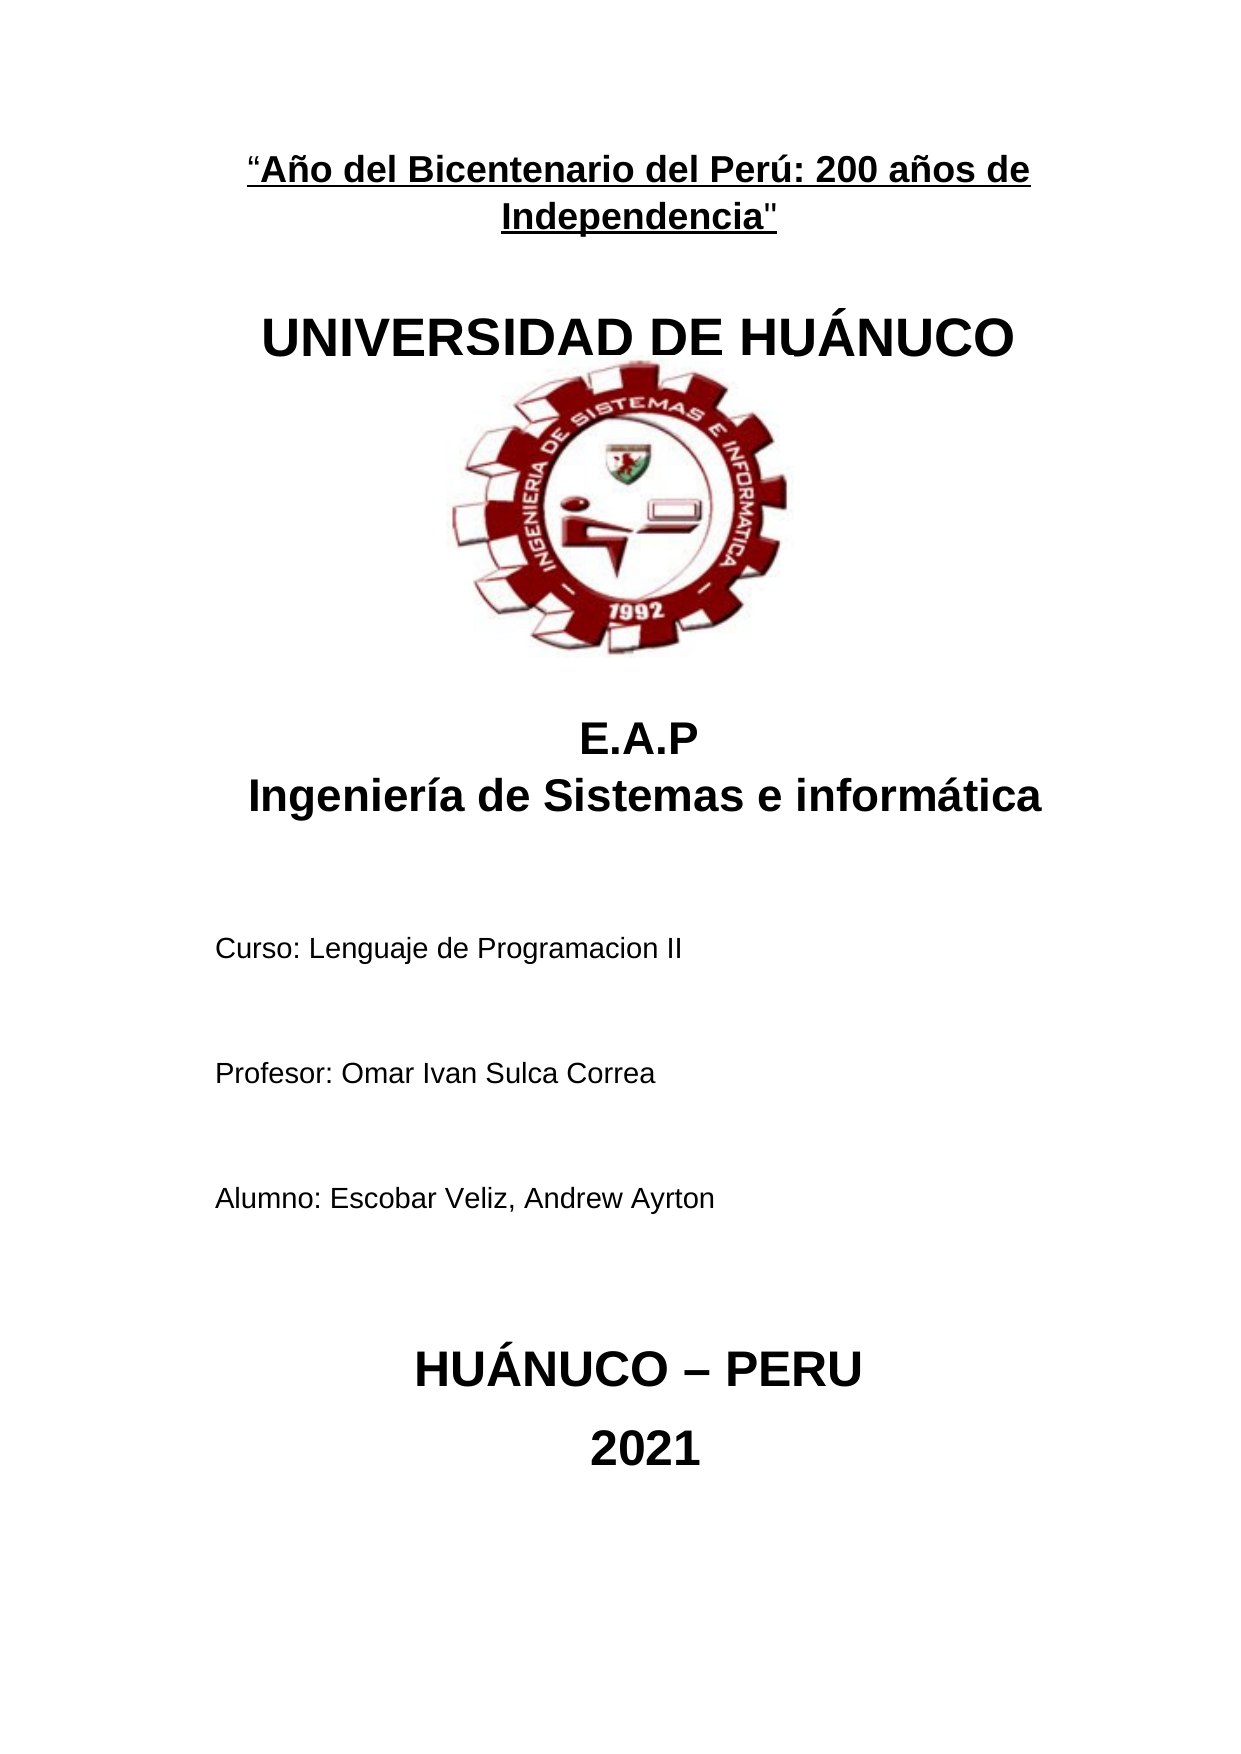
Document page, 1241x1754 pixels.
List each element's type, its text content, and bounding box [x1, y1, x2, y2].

text Profesor: Omar Ivan Sulca Correa [215, 984, 1063, 1090]
picture [446, 355, 794, 658]
text Curso: Lenguaje de Programacion II [215, 931, 1063, 965]
text E.A.P Ingeniería de Sistemas e informática [215, 641, 1063, 821]
text “Año del Bicentenario del Perú: 200 años de Independencia" [215, 148, 1063, 237]
text HUÁNUCO – PERU [215, 1340, 1063, 1397]
text 2021 [215, 1419, 1063, 1476]
text Alumno: Escobar Veliz, Andrew Ayrton [215, 1109, 1063, 1215]
text UNIVERSIDAD DE HUÁNUCO [215, 305, 1063, 367]
